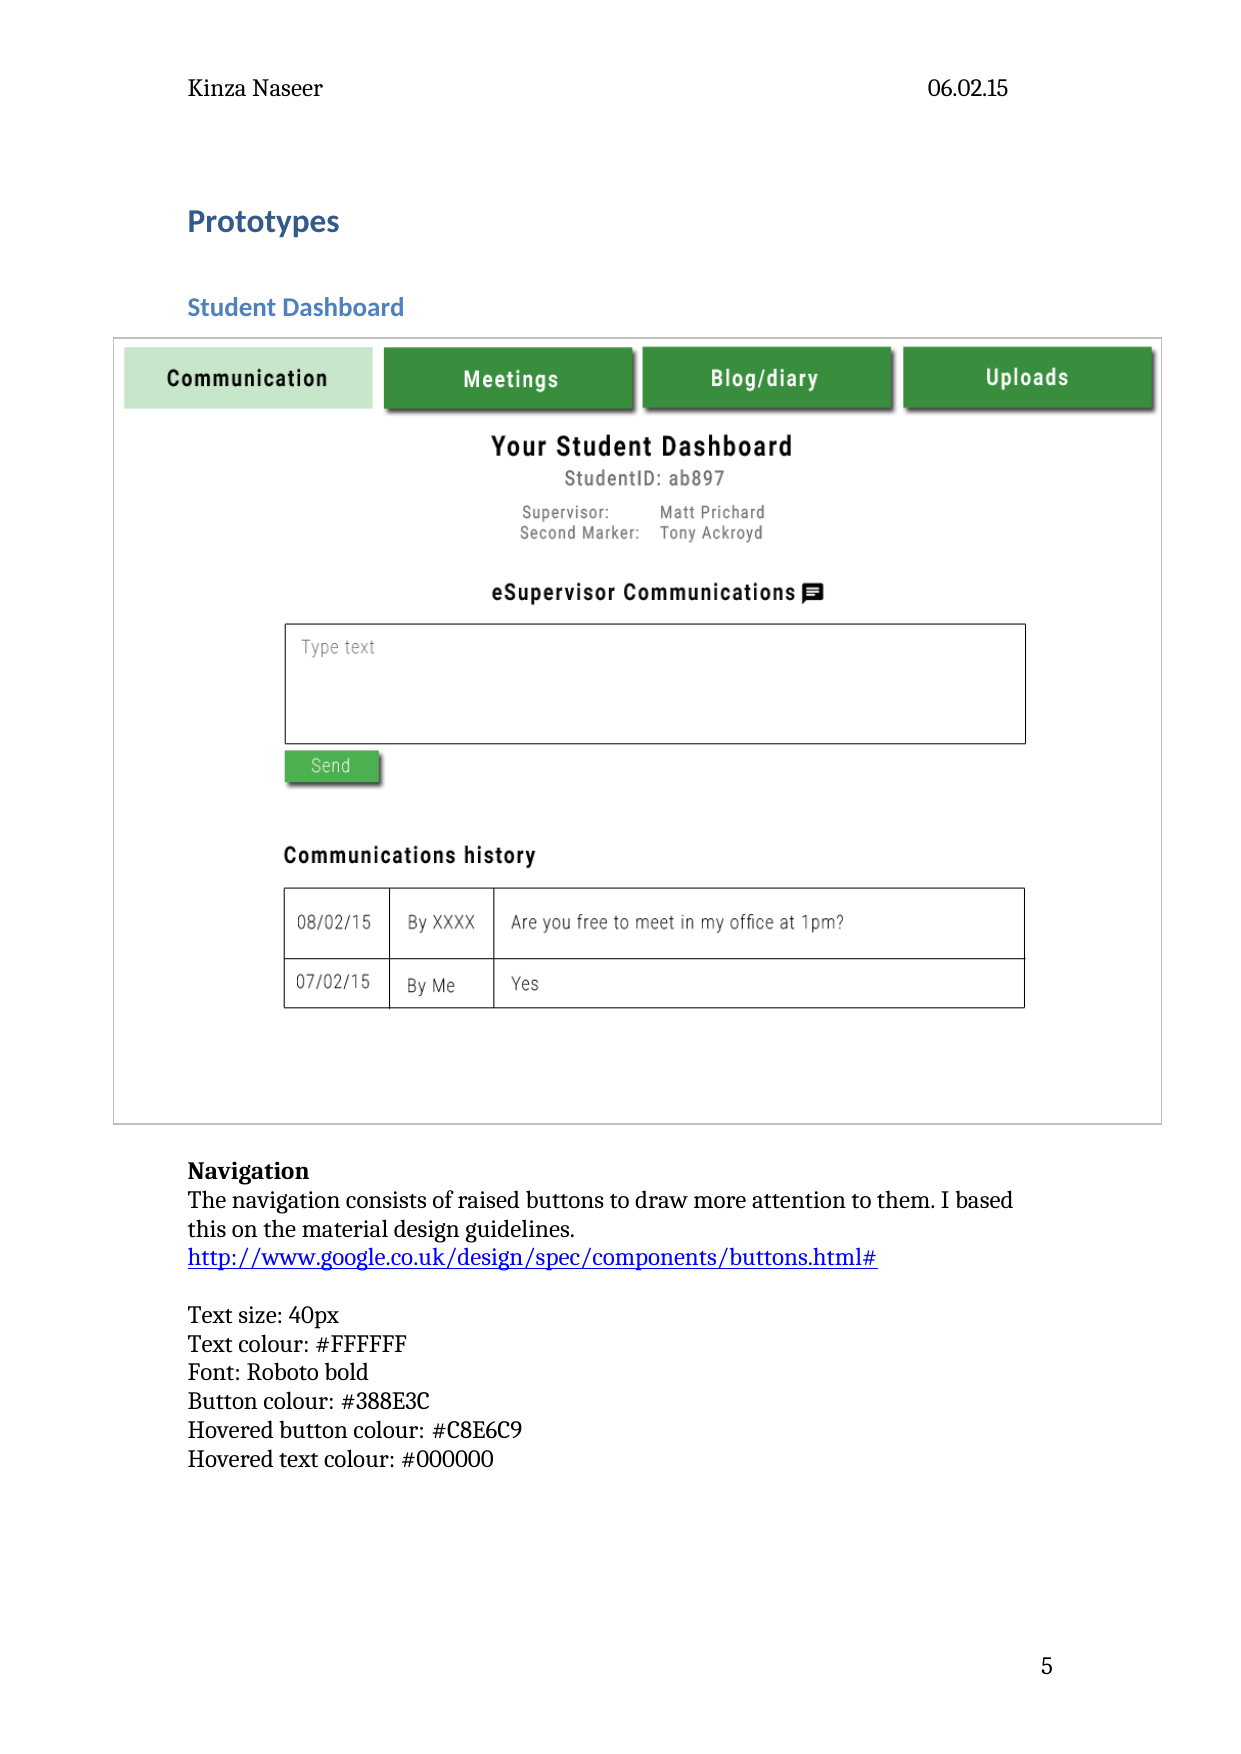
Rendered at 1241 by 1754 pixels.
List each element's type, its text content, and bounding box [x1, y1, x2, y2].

text Hovered button colour: #C8E6C9 [187, 1416, 1053, 1444]
text Button colour: #388E3C [187, 1387, 1053, 1416]
text Font: Roboto bold [187, 1358, 1053, 1387]
subtitle Student Dashboard [187, 290, 1053, 323]
subtitle Prototypes [187, 200, 1053, 241]
picture [114, 339, 1161, 1123]
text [187, 1444, 1053, 1473]
text Navigation [187, 1125, 1053, 1186]
text Text colour: #FFFFFF [187, 1329, 1053, 1358]
text Text size: 40px [187, 1301, 1053, 1329]
text The navigation consists of raised buttons to draw more attention to them. I based this on the material design guidelines. http://www.google.co.uk/design/spec/components/buttons.html# [187, 1186, 1053, 1272]
